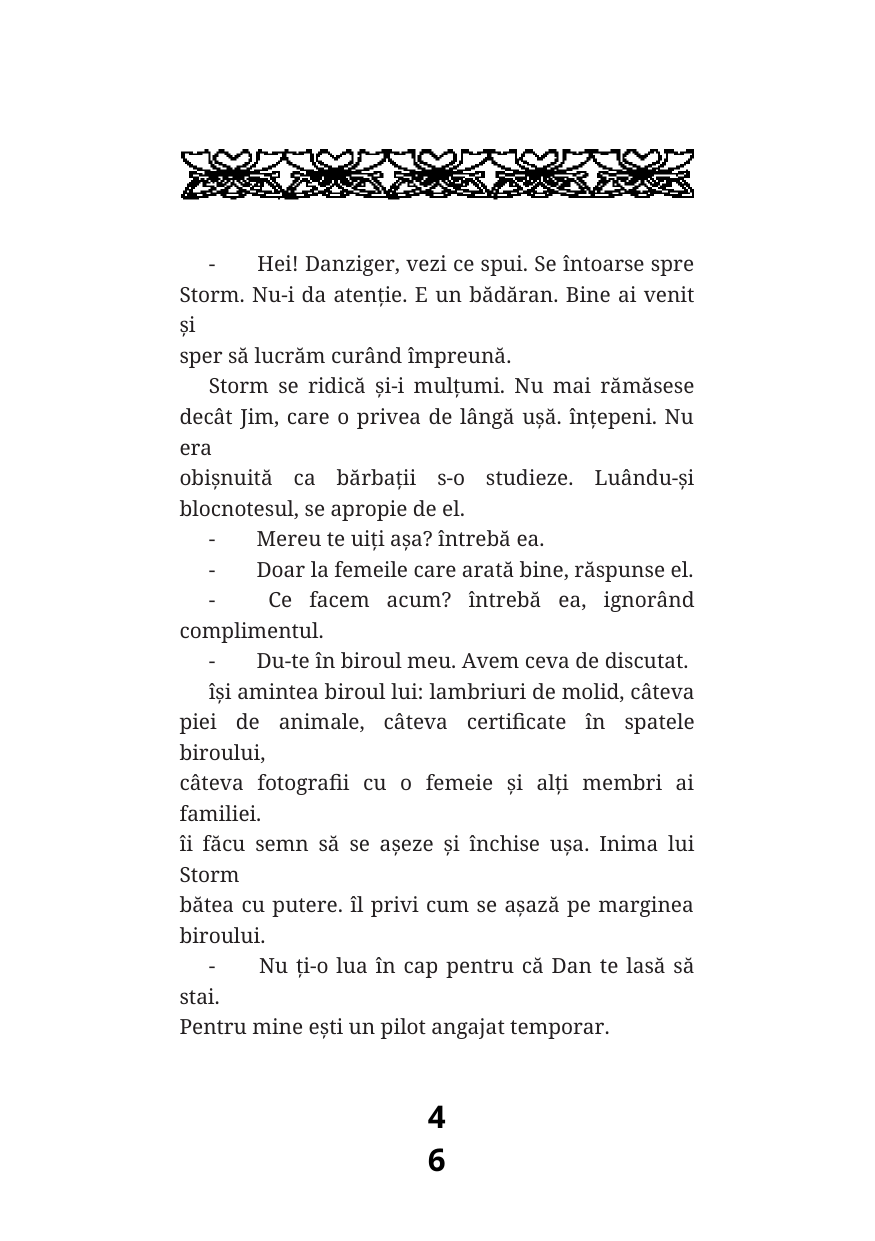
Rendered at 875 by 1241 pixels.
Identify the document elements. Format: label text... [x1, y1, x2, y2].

list Du-te în biroul meu. Avem ceva de discutat. [179, 644, 697, 675]
picture [180, 149, 694, 200]
text îşi amintea biroul lui: lambriuri de molid, câteva piei de animale, câteva certificate în spatele biroului, câteva fotografii cu o femeie şi alţi membri ai familiei. îi făcu semn să se aşeze şi închise uşa. Inima lui Storm bătea cu putere. îl privi cum se aşază pe marginea biroului. [179, 675, 695, 949]
list Hei! Danziger, vezi ce spui. Se întoarse spre Storm. Nu-i da atenţie. E un bădăran. Bine ai venit şi sper să lucrăm curând împreună. [179, 247, 695, 369]
list Doar la femeile care arată bine, răspunse el. [179, 553, 697, 583]
list Ce facem acum? întrebă ea, ignorând complimentul. [179, 583, 695, 644]
text Storm se ridică şi-i mulţumi. Nu mai rămăsese decât Jim, care o privea de lângă uşă. înţepeni. Nu era obişnuită ca bărbaţii s-o studieze. Luându-şi blocnotesul, se apropie de el. [179, 369, 695, 522]
list Nu ţi-o lua în cap pentru că Dan te lasă să stai. Pentru mine eşti un pilot angajat temporar. [179, 949, 695, 1041]
list Mereu te uiţi aşa? întrebă ea. [179, 522, 697, 553]
